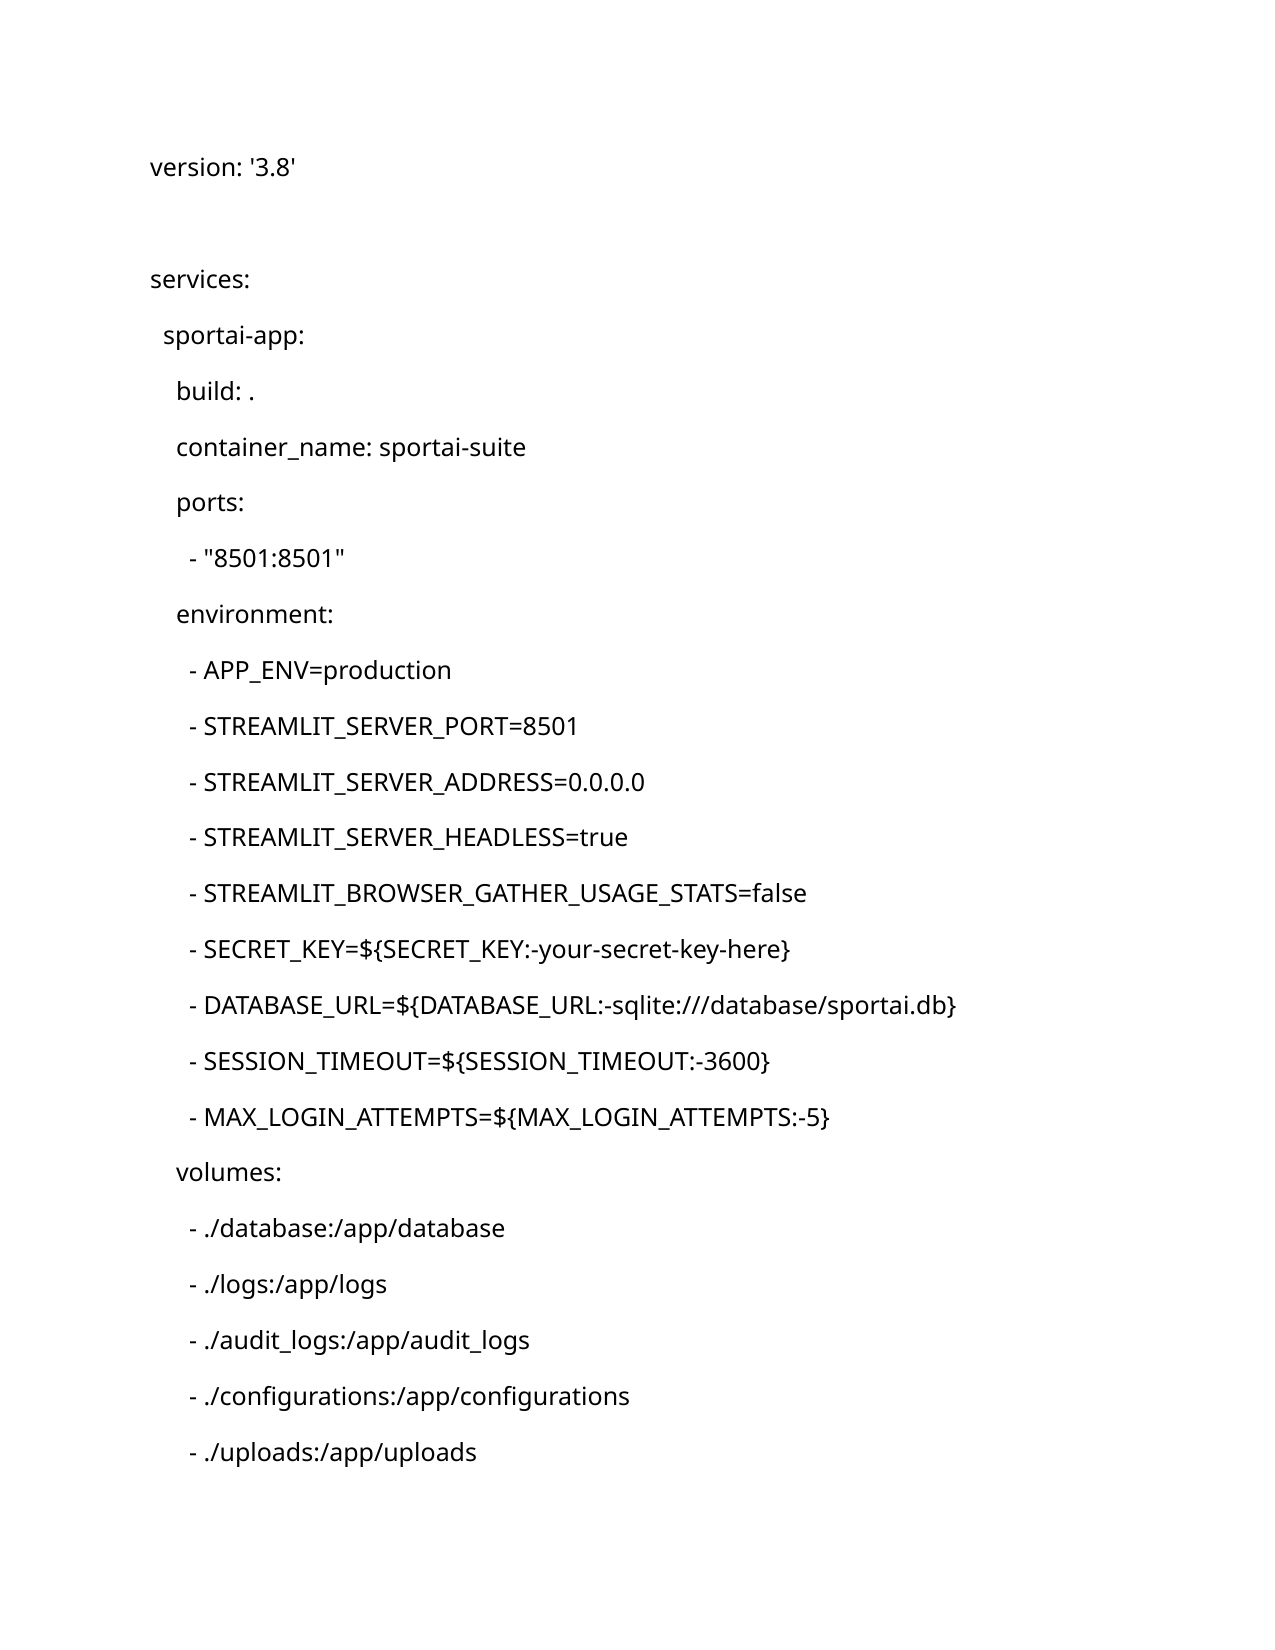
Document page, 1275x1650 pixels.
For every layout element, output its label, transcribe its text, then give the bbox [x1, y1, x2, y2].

text - SESSION_TIMEOUT=${SESSION_TIMEOUT:-3600} [150, 1043, 1125, 1077]
text - STREAMLIT_SERVER_PORT=8501 [150, 708, 1125, 742]
text - ./configurations:/app/configurations [150, 1378, 1125, 1412]
text - MAX_LOGIN_ATTEMPTS=${MAX_LOGIN_ATTEMPTS:-5} [150, 1099, 1125, 1133]
text - ./database:/app/database [150, 1211, 1125, 1245]
text ports: [150, 485, 1125, 519]
text environment: [150, 597, 1125, 631]
text - ./uploads:/app/uploads [150, 1434, 1125, 1468]
text - "8501:8501" [150, 541, 1125, 575]
text - STREAMLIT_SERVER_ADDRESS=0.0.0.0 [150, 764, 1125, 798]
text - ./audit_logs:/app/audit_logs [150, 1322, 1125, 1357]
text version: '3.8' [150, 150, 1125, 184]
text build: . [150, 373, 1125, 407]
text volumes: [150, 1155, 1125, 1189]
text - STREAMLIT_BROWSER_GATHER_USAGE_STATS=false [150, 876, 1125, 910]
text services: [150, 262, 1125, 296]
text sportai-app: [150, 317, 1125, 352]
text container_name: sportai-suite [150, 429, 1125, 463]
text - SECRET_KEY=${SECRET_KEY:-your-secret-key-here} [150, 932, 1125, 966]
text - ./logs:/app/logs [150, 1267, 1125, 1301]
text - APP_ENV=production [150, 652, 1125, 687]
text - STREAMLIT_SERVER_HEADLESS=true [150, 820, 1125, 854]
text - DATABASE_URL=${DATABASE_URL:-sqlite:///database/sportai.db} [150, 987, 1125, 1022]
